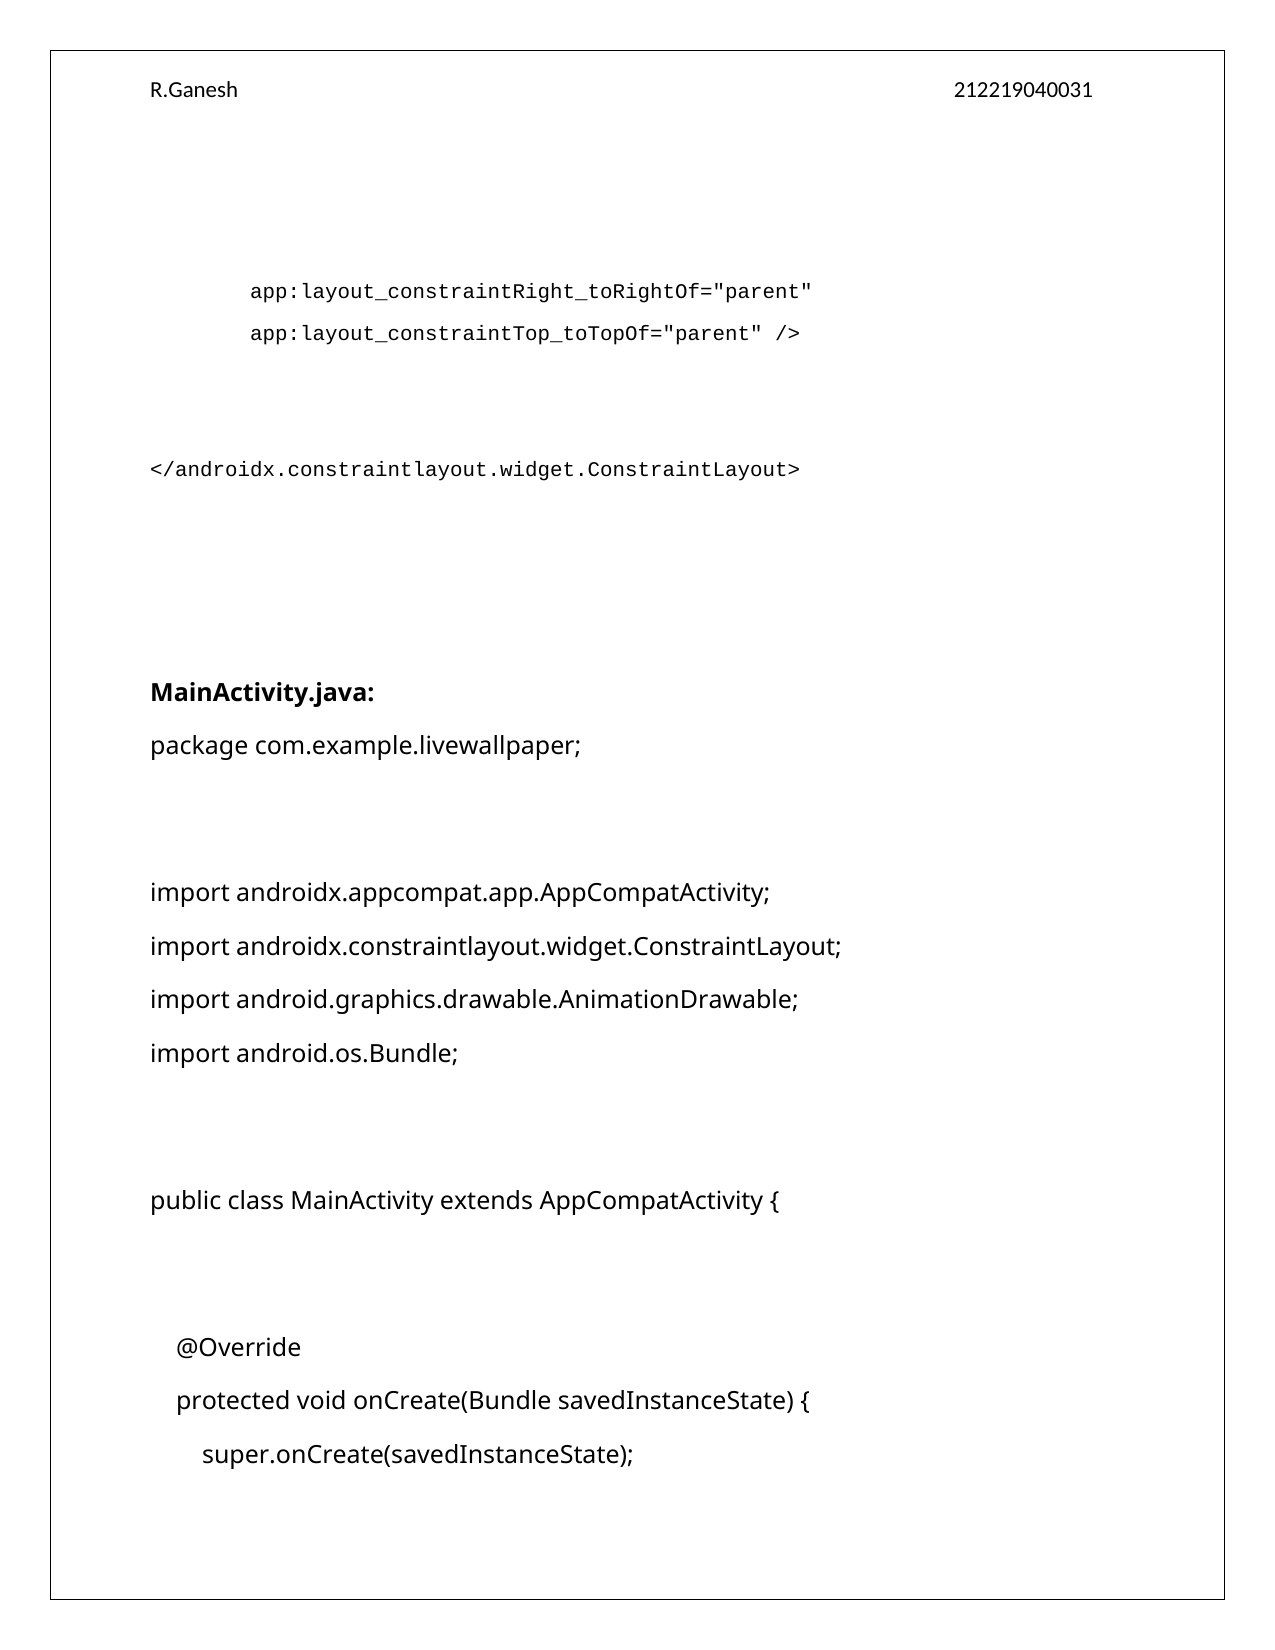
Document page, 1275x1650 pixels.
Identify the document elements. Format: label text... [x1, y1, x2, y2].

text </androidx.constraintlayout.widget.ConstraintLayout> [150, 459, 1125, 483]
text MainActivity.java: [150, 674, 1125, 708]
text public class MainActivity extends AppCompatActivity { [150, 1182, 1125, 1216]
text @Override [150, 1329, 1125, 1364]
text import androidx.appcompat.app.AppCompatActivity; [150, 875, 1125, 909]
text import androidx.constraintlayout.widget.ConstraintLayout; [150, 928, 1125, 962]
text package com.example.livewallpaper; [150, 728, 1125, 762]
text app:layout_constraintTop_toTopOf="parent" /> [150, 323, 1125, 347]
text protected void onCreate(Bundle savedInstanceState) { [150, 1383, 1125, 1417]
text import android.graphics.drawable.AnimationDrawable; [150, 982, 1125, 1016]
text app:layout_constraintRight_toRightOf="parent" [225, 281, 1125, 305]
text super.onCreate(savedInstanceState); [150, 1436, 1125, 1471]
text import android.os.Bundle; [150, 1035, 1125, 1069]
